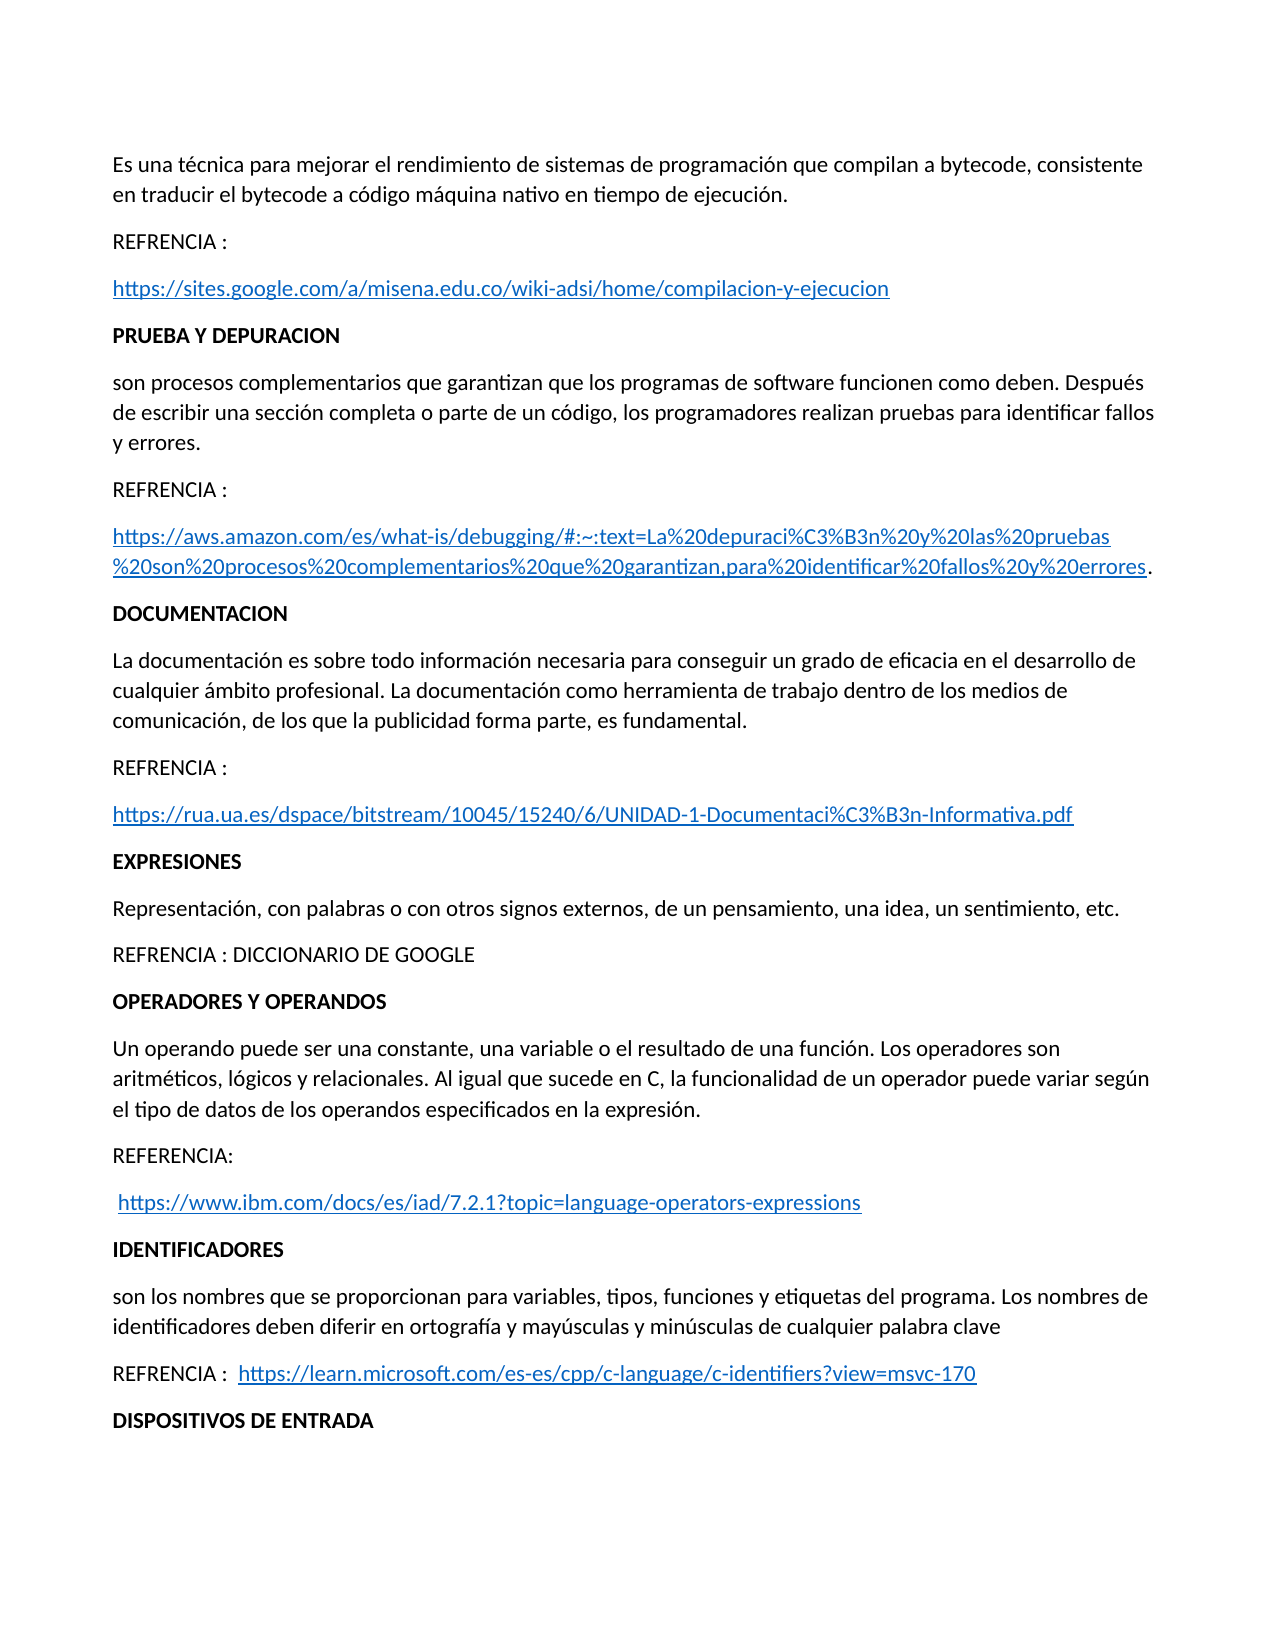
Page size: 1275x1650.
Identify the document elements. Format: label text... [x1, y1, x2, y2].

text DISPOSITIVOS DE ENTRADA [112, 1406, 1162, 1434]
text Un operando puede ser una constante, una variable o el resultado de una función. Los operadores son aritméticos, lógicos y relacionales. Al igual que sucede en C, la funcionalidad de un operador puede variar según el tipo de datos de los operandos especificados en la expresión. [112, 1034, 1162, 1123]
text REFRENCIA : [112, 227, 1162, 255]
text DOCUMENTACION [112, 599, 1162, 627]
text https://www.ibm.com/docs/es/iad/7.2.1?topic=language-operators-expressions [112, 1188, 1162, 1217]
text Es una técnica para mejorar el rendimiento de sistemas de programación que compilan a bytecode, consistente en traducir el bytecode a código máquina nativo en tiempo de ejecución. [112, 150, 1162, 208]
text PRUEBA Y DEPURACION [112, 321, 1162, 349]
text son procesos complementarios que garantizan que los programas de software funcionen como deben. Después de escribir una sección completa o parte de un código, los programadores realizan pruebas para identificar fallos y errores. [112, 368, 1162, 456]
text OPERADORES Y OPERANDOS [112, 987, 1162, 1016]
text https://rua.ua.es/dspace/bitstream/10045/15240/6/UNIDAD-1-Documentaci%C3%B3n-Informativa.pdf [112, 800, 1162, 828]
text IDENTIFICADORES [112, 1235, 1162, 1263]
text https://sites.google.com/a/misena.edu.co/wiki-adsi/home/compilacion-y-ejecucion [112, 274, 1162, 302]
text REFRENCIA : https://learn.microsoft.com/es-es/cpp/c-language/c-identifiers?view=msvc-170 [112, 1359, 1162, 1387]
text son los nombres que se proporcionan para variables, tipos, funciones y etiquetas del programa. Los nombres de identificadores deben diferir en ortografía y mayúsculas y minúsculas de cualquier palabra clave [112, 1282, 1162, 1341]
text REFRENCIA : [112, 475, 1162, 503]
text REFERENCIA: [112, 1142, 1162, 1170]
text REFRENCIA : DICCIONARIO DE GOOGLE [112, 941, 1162, 969]
text EXPRESIONES [112, 847, 1162, 875]
text REFRENCIA : [112, 753, 1162, 781]
text Representación, con palabras o con otros signos externos, de un pensamiento, una idea, un sentimiento, etc. [112, 894, 1162, 922]
text La documentación es sobre todo información necesaria para conseguir un grado de eficacia en el desarrollo de cualquier ámbito profesional. La documentación como herramienta de trabajo dentro de los medios de comunicación, de los que la publicidad forma parte, es fundamental. [112, 646, 1162, 734]
text https://aws.amazon.com/es/what-is/debugging/#:~:text=La%20depuraci%C3%B3n%20y%20las%20pruebas%20son%20procesos%20complementarios%20que%20garantizan,para%20identificar%20fallos%20y%20errores. [112, 522, 1162, 580]
